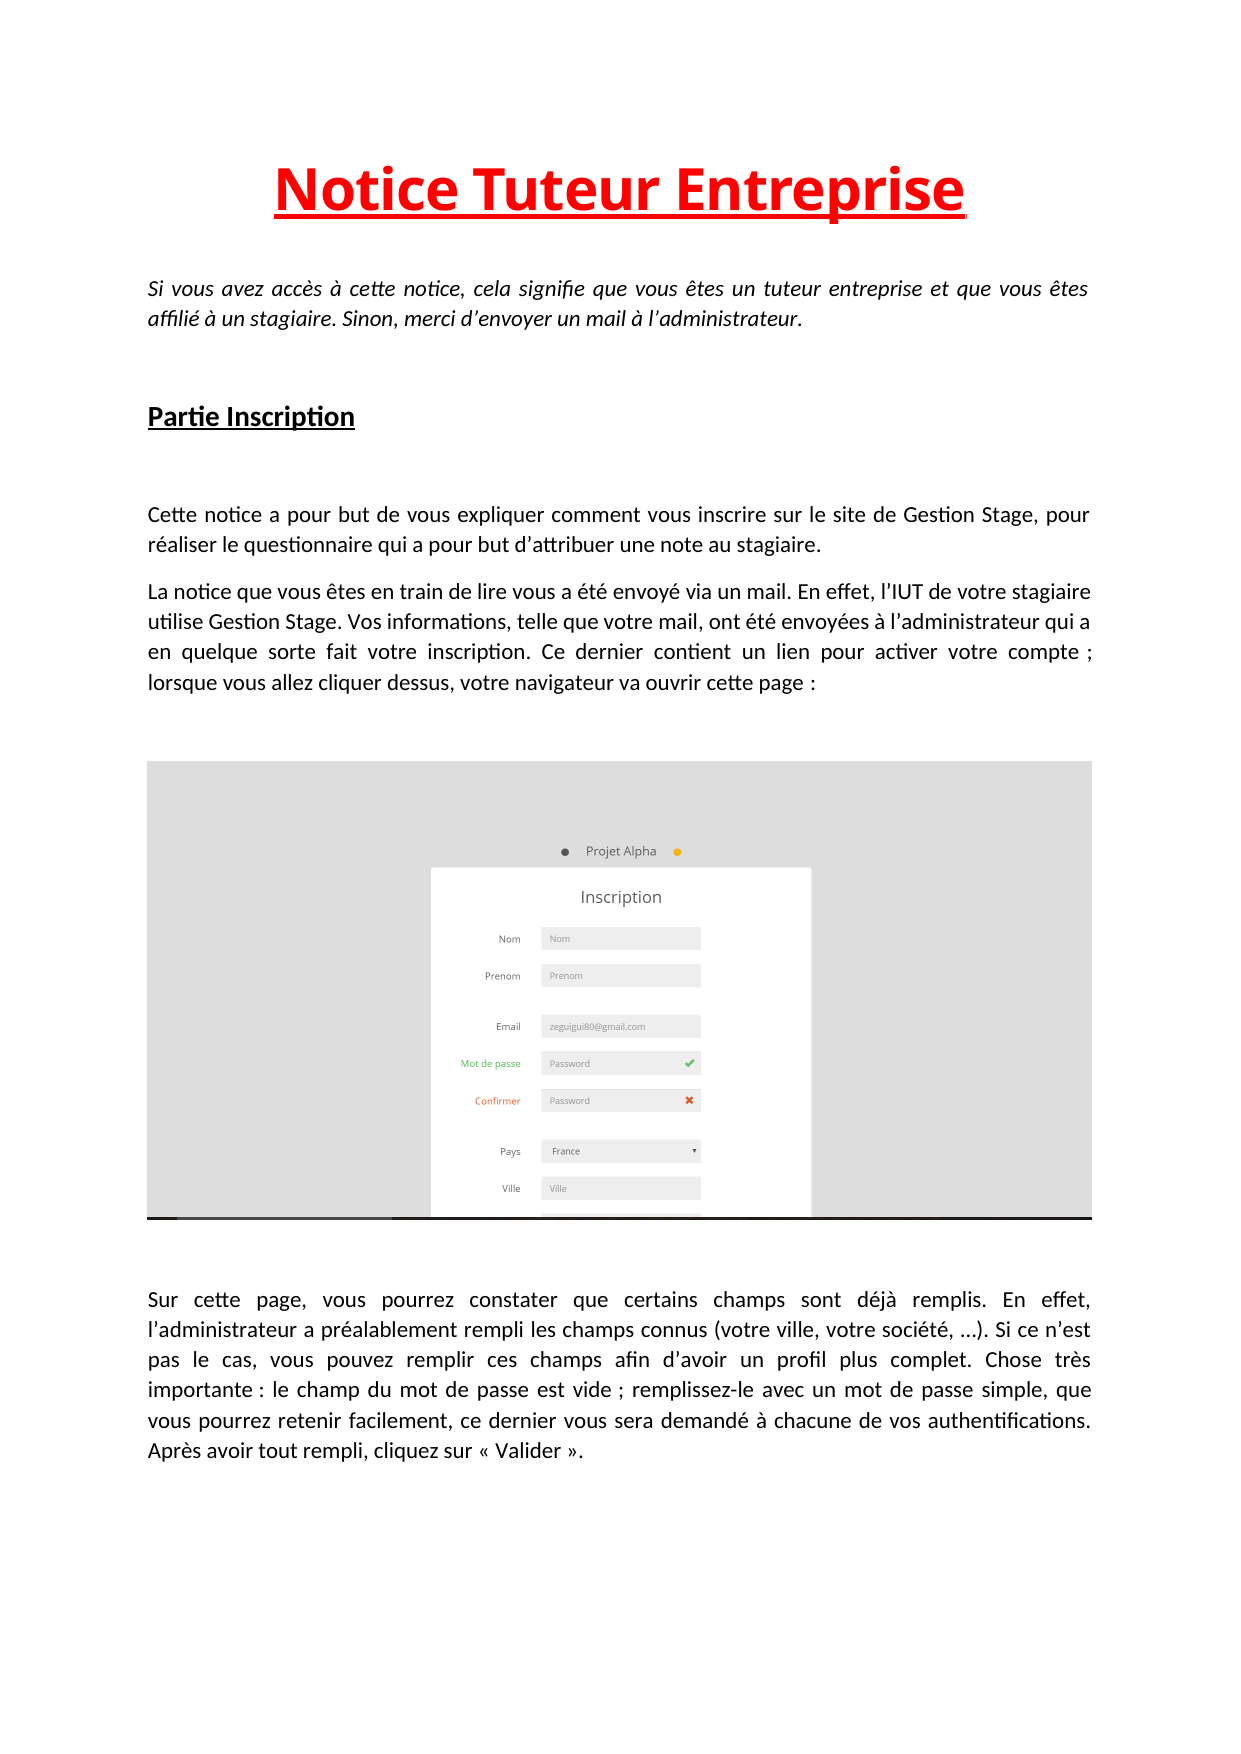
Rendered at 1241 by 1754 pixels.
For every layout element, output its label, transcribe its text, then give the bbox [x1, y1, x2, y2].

text Sur cette page, vous pourrez constater que certains champs sont déjà remplis. En effet, l’administrateur a préalablement rempli les champs connus (votre ville, votre société, …). Si ce n’est pas le cas, vous pouvez remplir ces champs afin d’avoir un profil plus complet. Chose très importante : le champ du mot de passe est vide ; remplissez-le avec un mot de passe simple, que vous pourrez retenir facilement, ce dernier vous sera demandé à chacune de vos authentifications. Après avoir tout rempli, cliquez sur « Valider ». [148, 1285, 1093, 1464]
text Si vous avez accès à cette notice, cela signifie que vous êtes un tuteur entreprise et que vous êtes affilié à un stagiaire. Sinon, merci d’envoyer un mail à l’administrateur. [148, 274, 1093, 332]
text La notice que vous êtes en train de lire vous a été envoyé via un mail. En effet, l’IUT de votre stagiaire utilise Gestion Stage. Vos informations, telle que votre mail, ont été envoyées à l’administrateur qui a en quelque sorte fait votre inscription. Ce dernier contient un lien pour activer votre compte ; lorsque vous allez cliquer dessus, votre navigateur va ouvrir cette page : [148, 577, 1093, 696]
title Notice Tuteur Entreprise [148, 148, 1093, 227]
text Partie Inscription [148, 398, 1093, 433]
picture [147, 761, 1092, 1220]
text Cette notice a pour but de vous expliquer comment vous inscrire sur le site de Gestion Stage, pour réaliser le questionnaire qui a pour but d’attribuer une note au stagiaire. [148, 500, 1093, 558]
